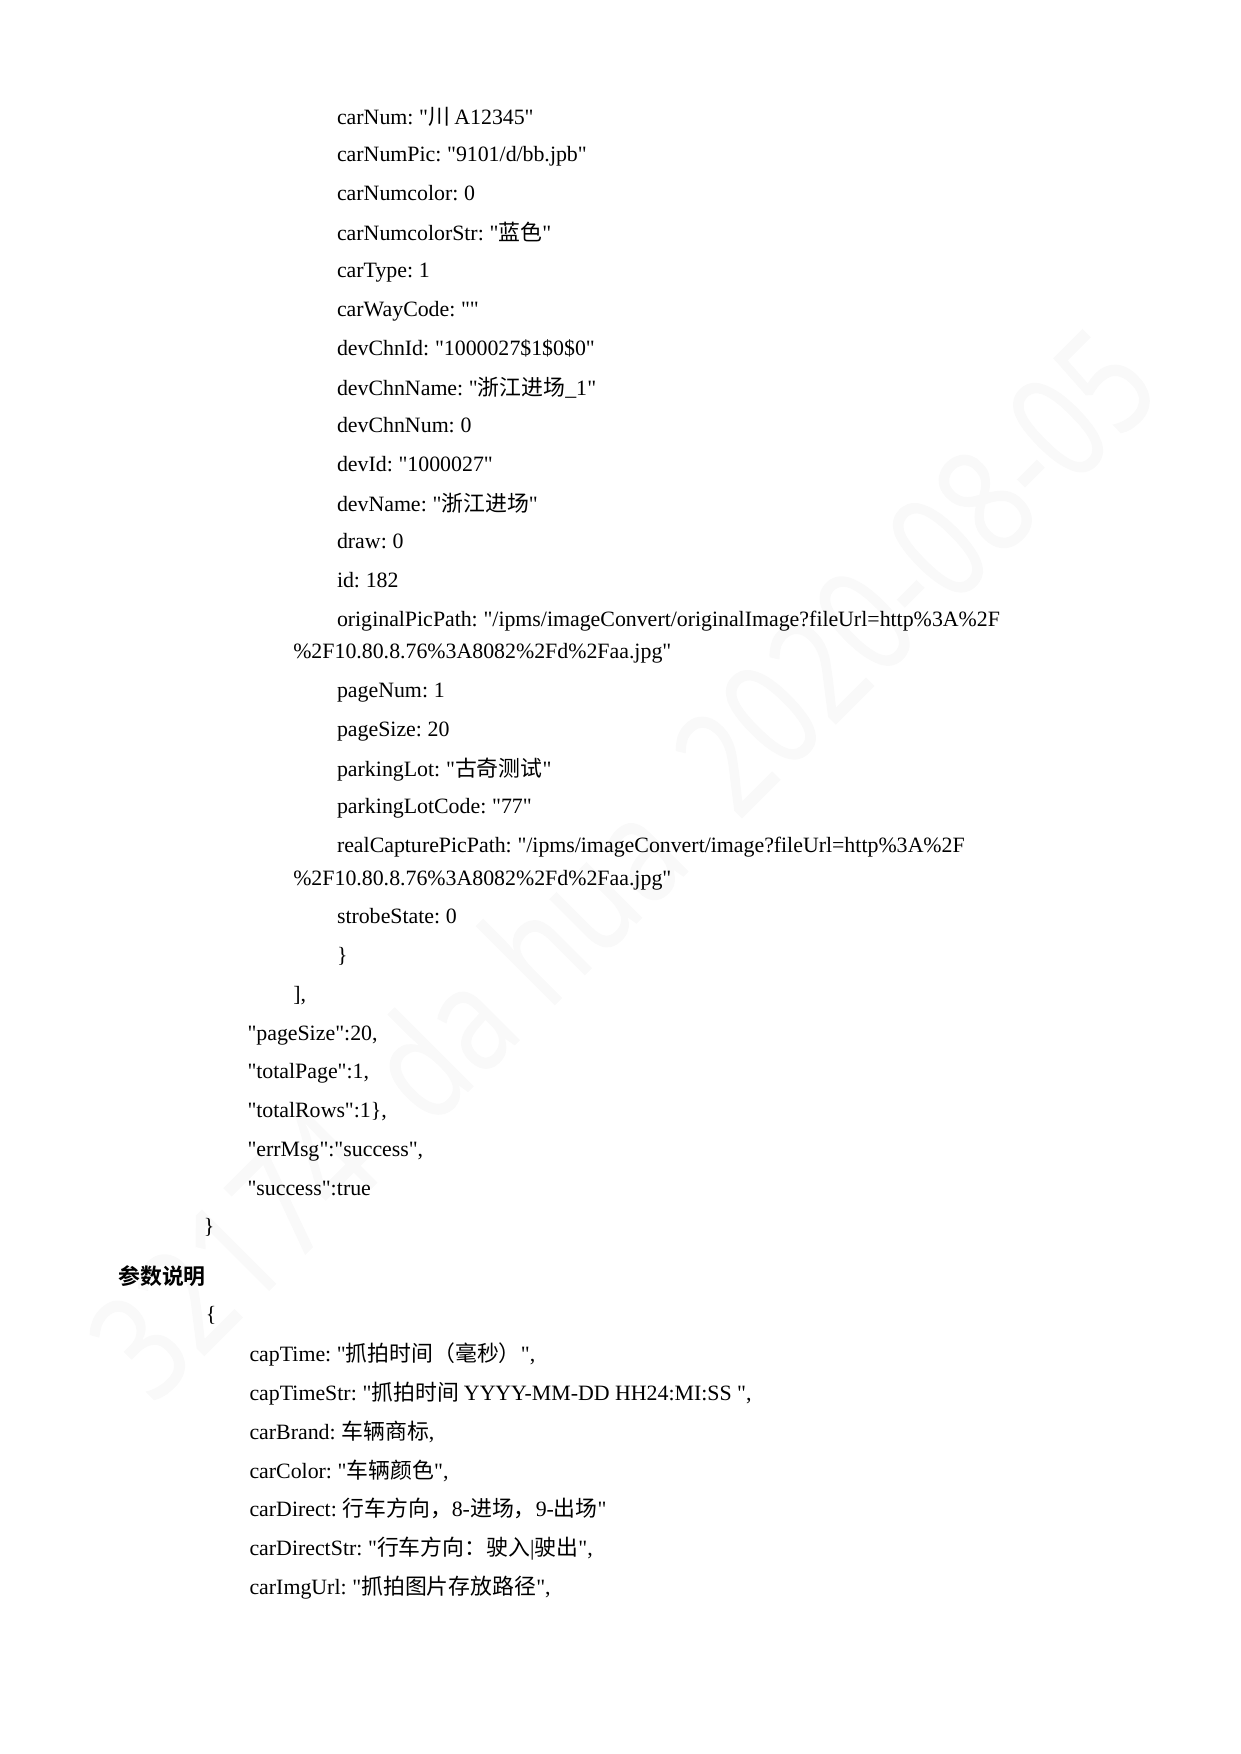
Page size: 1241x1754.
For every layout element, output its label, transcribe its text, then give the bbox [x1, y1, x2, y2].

text } [293, 938, 1122, 971]
text "errMsg":"success", [247, 1132, 1122, 1165]
text id: 182 [293, 563, 1122, 596]
text carDirectStr: "行车方向：驶入|驶出", [206, 1530, 1122, 1562]
text devChnNum: 0 [293, 408, 1122, 441]
text carWayCode: "" [293, 292, 1122, 325]
text carType: 1 [293, 253, 1122, 286]
text strobeState: 0 [293, 900, 1122, 932]
text "pageSize":20, [247, 1016, 1122, 1048]
text devName: "浙江进场" [293, 486, 1122, 518]
text 参数说明 [118, 1258, 1122, 1291]
text capTime: "抓拍时间（毫秒）", [206, 1336, 1122, 1368]
text realCapturePicPath: "/ipms/imageConvert/image?fileUrl=http%3A%2F%2F10.80.8.76%3A8082%2Fd%2Faa.jpg" [293, 828, 1122, 893]
text carColor: "车辆颜色", [206, 1452, 1122, 1485]
text "totalRows":1}, [247, 1093, 1122, 1126]
text parkingLotCode: "77" [293, 790, 1122, 822]
text carNumPic: "9101/d/bb.jpb" [293, 137, 1122, 170]
text pageNum: 1 [293, 673, 1122, 706]
text carImgUrl: "抓拍图片存放路径", [206, 1568, 1122, 1601]
text carDirect: 行车方向，8-进场，9-出场" [206, 1491, 1122, 1523]
text pageSize: 20 [293, 712, 1122, 745]
text carNum: "川A12345" [293, 98, 1122, 131]
text carNumcolorStr: "蓝色" [293, 215, 1122, 247]
text devId: "1000027" [293, 447, 1122, 480]
text carNumcolor: 0 [293, 176, 1122, 208]
text devChnName: "浙江进场_1" [293, 370, 1122, 402]
text "success":true [247, 1171, 1122, 1203]
text carBrand: 车辆商标, [206, 1413, 1122, 1446]
text parkingLot: "古奇测试" [293, 751, 1122, 783]
text ], [249, 977, 1122, 1010]
text { [206, 1297, 1122, 1330]
text draw: 0 [293, 525, 1122, 557]
text originalPicPath: "/ipms/imageConvert/originalImage?fileUrl=http%3A%2F%2F10.80.8.76%3A8082%2Fd%2Faa.jpg" [293, 602, 1122, 667]
text } [203, 1210, 1122, 1242]
text capTimeStr: "抓拍时间 YYYY-MM-DD HH24:MI:SS ", [206, 1375, 1122, 1407]
text "totalPage":1, [247, 1055, 1122, 1087]
text devChnId: "1000027$1$0$0" [293, 331, 1122, 363]
